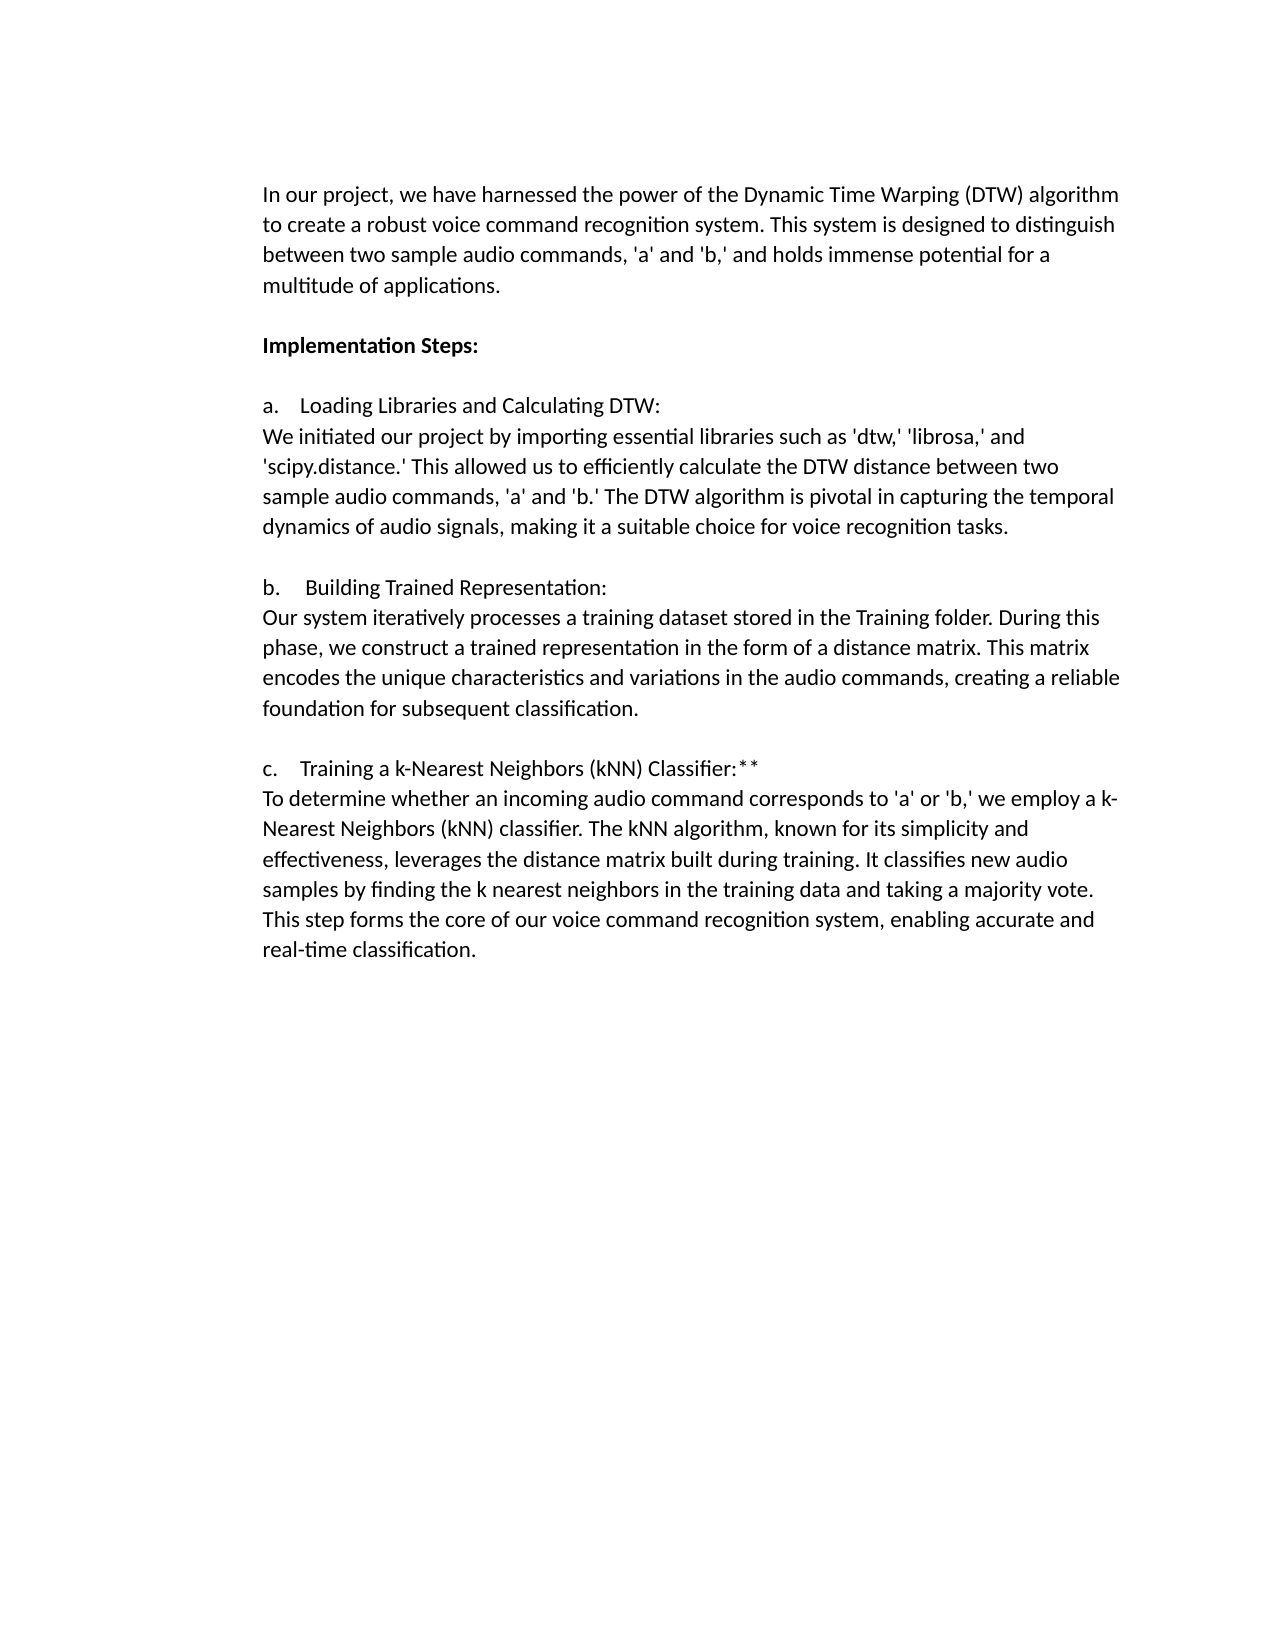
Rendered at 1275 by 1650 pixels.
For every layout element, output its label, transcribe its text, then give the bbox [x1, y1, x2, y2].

list Our system iteratively processes a training dataset stored in the Training folder. During this phase, we construct a trained representation in the form of a distance matrix. This matrix encodes the unique characteristics and variations in the audio commands, creating a reliable foundation for subsequent classification. [262, 603, 1125, 722]
list Building Trained Representation: [262, 573, 1125, 601]
list Implementation Steps: [262, 331, 1125, 359]
list To determine whether an incoming audio command corresponds to 'a' or 'b,' we employ a k-Nearest Neighbors (kNN) classifier. The kNN algorithm, known for its simplicity and effectiveness, leverages the distance matrix built during training. It classifies new audio samples by finding the k nearest neighbors in the training data and taking a majority vote. This step forms the core of our voice command recognition system, enabling accurate and real-time classification. [262, 784, 1125, 963]
list Loading Libraries and Calculating DTW: [262, 392, 1125, 420]
list Training a k-Nearest Neighbors (kNN) Classifier:** [262, 754, 1125, 782]
list We initiated our project by importing essential libraries such as 'dtw,' 'librosa,' and 'scipy.distance.' This allowed us to efficiently calculate the DTW distance between two sample audio commands, 'a' and 'b.' The DTW algorithm is pivotal in capturing the temporal dynamics of audio signals, making it a suitable choice for voice recognition tasks. [262, 422, 1125, 541]
list In our project, we have harnessed the power of the Dynamic Time Warping (DTW) algorithm to create a robust voice command recognition system. This system is designed to distinguish between two sample audio commands, 'a' and 'b,' and holds immense potential for a multitude of applications. [262, 180, 1125, 299]
